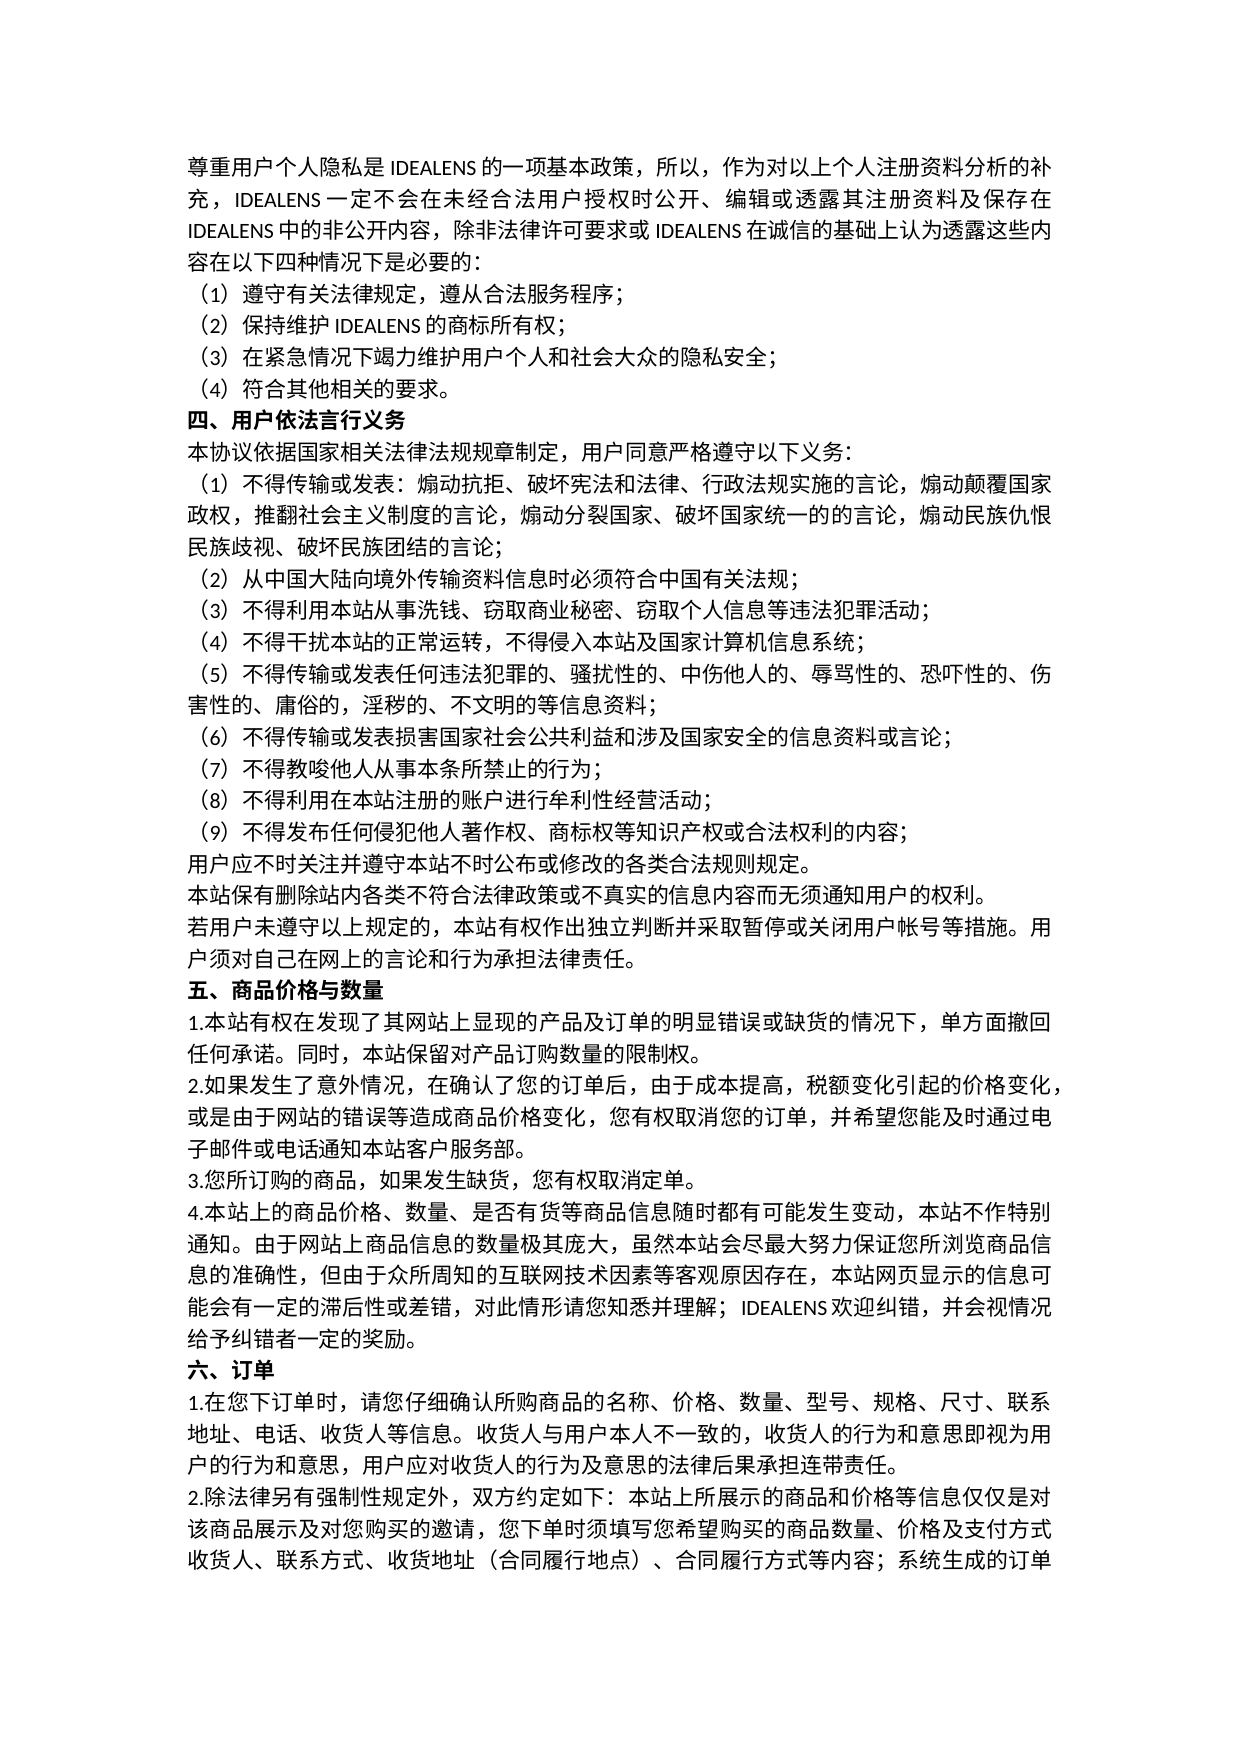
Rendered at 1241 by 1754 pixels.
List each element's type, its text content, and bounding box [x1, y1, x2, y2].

text （4）符合其他相关的要求。 [187, 372, 1053, 403]
text 六、订单 [187, 1353, 1053, 1385]
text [187, 1480, 1053, 1575]
text 1.本站有权在发现了其网站上显现的产品及订单的明显错误或缺货的情况下，单方面撤回任何承诺。同时，本站保留对产品订购数量的限制权。 [187, 1005, 1053, 1068]
text （1）不得传输或发表：煽动抗拒、破坏宪法和法律、行政法规实施的言论，煽动颠覆国家政权，推翻社会主义制度的言论，煽动分裂国家、破坏国家统一的的言论，煽动民族仇恨、民族歧视、破坏民族团结的言论； [187, 467, 1053, 562]
text 五、商品价格与数量 [187, 973, 1053, 1005]
text 1.在您下订单时，请您仔细确认所购商品的名称、价格、数量、型号、规格、尺寸、联系地址、电话、收货人等信息。收货人与用户本人不一致的，收货人的行为和意思即视为用户的行为和意思，用户应对收货人的行为及意思的法律后果承担连带责任。 [187, 1385, 1053, 1480]
text （7）不得教唆他人从事本条所禁止的行为； [187, 752, 1053, 783]
text 若用户未遵守以上规定的，本站有权作出独立判断并采取暂停或关闭用户帐号等措施。用户须对自己在网上的言论和行为承担法律责任。 [187, 910, 1053, 973]
text （9）不得发布任何侵犯他人著作权、商标权等知识产权或合法权利的内容； [187, 815, 1053, 847]
text （2）保持维护IDEALENS的商标所有权； [187, 308, 1053, 340]
text 四、用户依法言行义务 [187, 403, 1053, 435]
text （1）遵守有关法律规定，遵从合法服务程序； [187, 277, 1053, 308]
text 用户应不时关注并遵守本站不时公布或修改的各类合法规则规定。 [187, 847, 1053, 878]
text 3.您所订购的商品，如果发生缺货，您有权取消定单。 [187, 1163, 1053, 1195]
text 本协议依据国家相关法律法规规章制定，用户同意严格遵守以下义务： [187, 435, 1053, 467]
text （4）不得干扰本站的正常运转，不得侵入本站及国家计算机信息系统； [187, 625, 1053, 657]
text （6）不得传输或发表损害国家社会公共利益和涉及国家安全的信息资料或言论； [187, 720, 1053, 752]
text （3）不得利用本站从事洗钱、窃取商业秘密、窃取个人信息等违法犯罪活动； [187, 593, 1053, 625]
text 2.如果发生了意外情况，在确认了您的订单后，由于成本提高，税额变化引起的价格变化，或是由于网站的错误等造成商品价格变化，您有权取消您的订单，并希望您能及时通过电子邮件或电话通知本站客户服务部。 [187, 1068, 1053, 1163]
text （2）从中国大陆向境外传输资料信息时必须符合中国有关法规； [187, 562, 1053, 593]
text 尊重用户个人隐私是IDEALENS的一项基本政策，所以，作为对以上个人注册资料分析的补充，IDEALENS一定不会在未经合法用户授权时公开、编辑或透露其注册资料及保存在IDEALENS中的非公开内容，除非法律许可要求或IDEALENS在诚信的基础上认为透露这些内容在以下四种情况下是必要的： [187, 150, 1053, 277]
text 本站保有删除站内各类不符合法律政策或不真实的信息内容而无须通知用户的权利。 [187, 878, 1053, 910]
text （3）在紧急情况下竭力维护用户个人和社会大众的隐私安全； [187, 340, 1053, 372]
text （8）不得利用在本站注册的账户进行牟利性经营活动； [187, 783, 1053, 815]
text （5）不得传输或发表任何违法犯罪的、骚扰性的、中伤他人的、辱骂性的、恐吓性的、伤害性的、庸俗的，淫秽的、不文明的等信息资料； [187, 657, 1053, 720]
text 4.本站上的商品价格、数量、是否有货等商品信息随时都有可能发生变动，本站不作特别通知。由于网站上商品信息的数量极其庞大，虽然本站会尽最大努力保证您所浏览商品信息的准确性，但由于众所周知的互联网技术因素等客观原因存在，本站网页显示的信息可能会有一定的滞后性或差错，对此情形请您知悉并理解；IDEALENS欢迎纠错，并会视情况给予纠错者一定的奖励。 [187, 1195, 1053, 1353]
